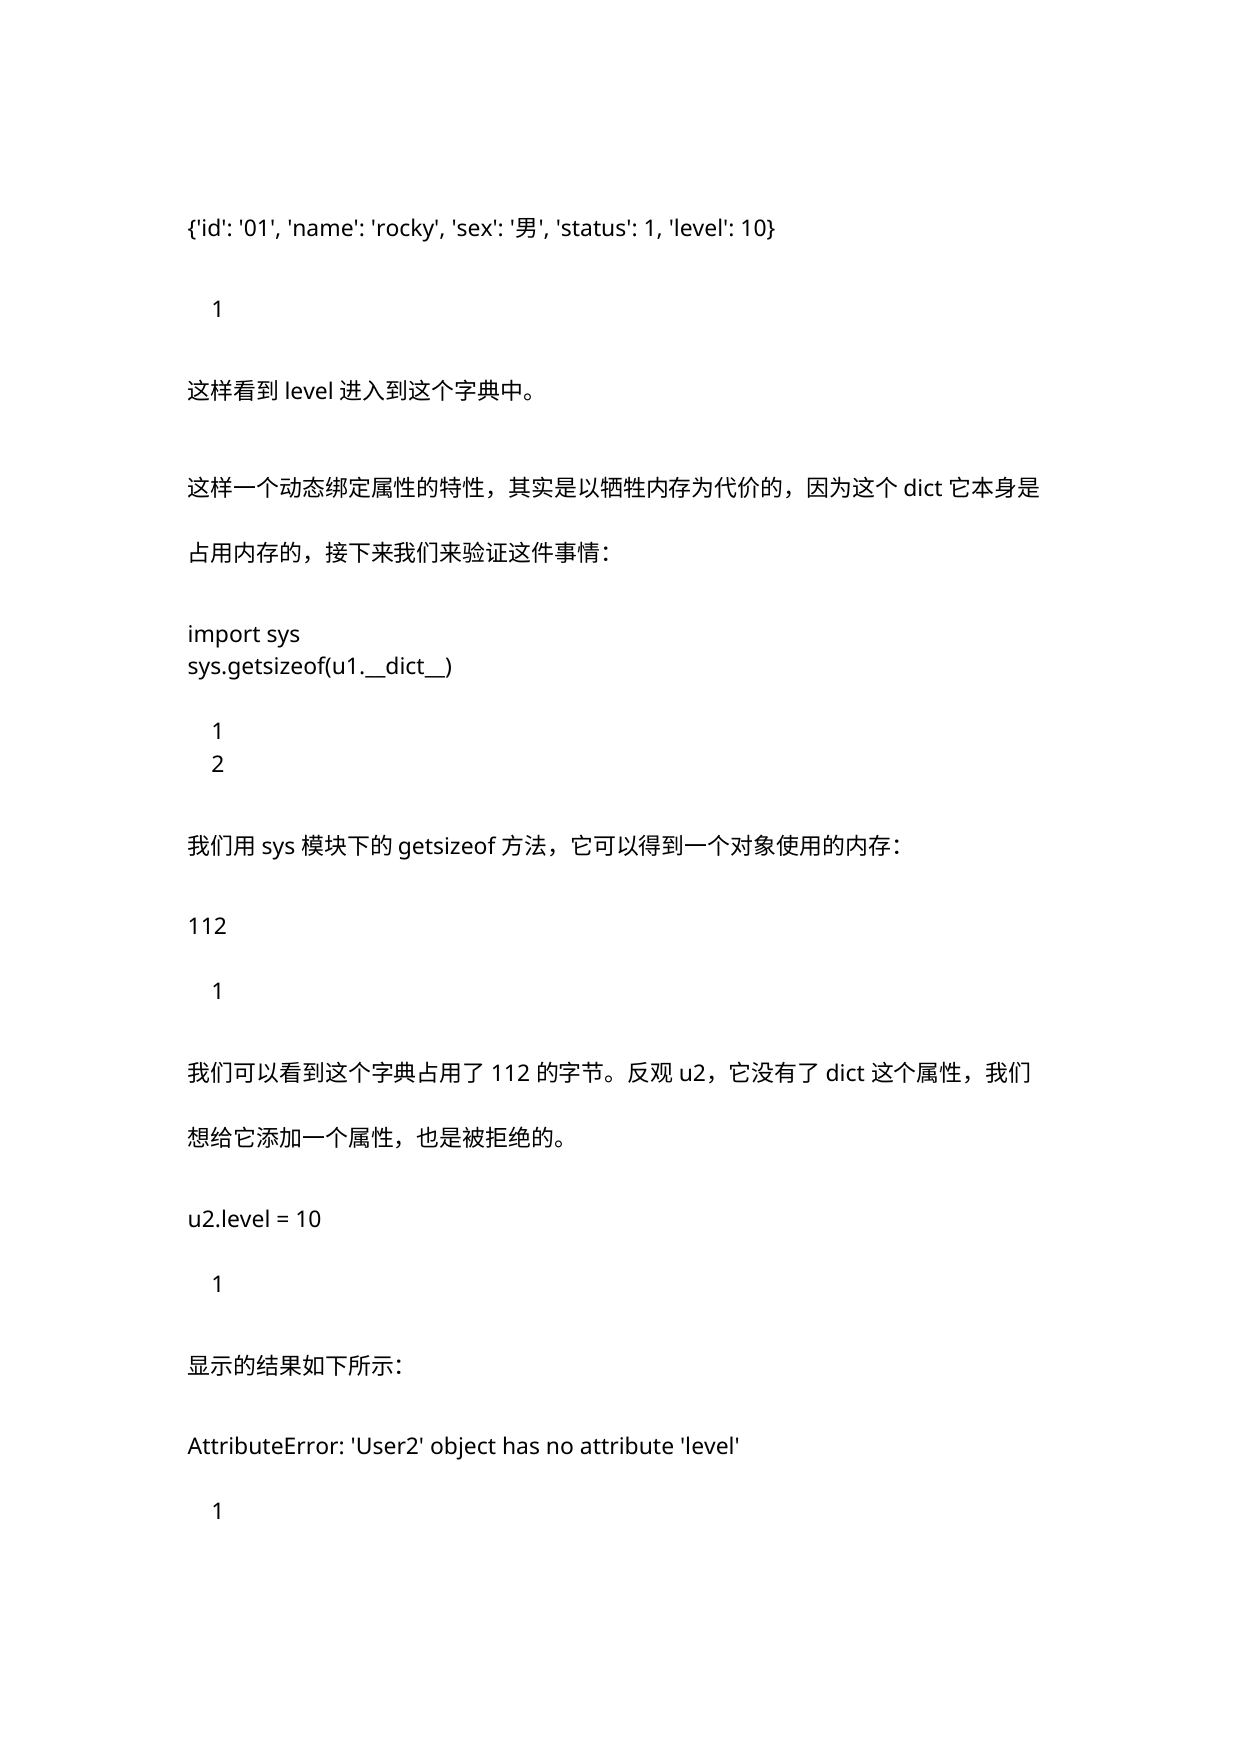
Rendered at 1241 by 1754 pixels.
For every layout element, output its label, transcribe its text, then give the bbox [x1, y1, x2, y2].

text u2.level = 10 [187, 1202, 1053, 1234]
text 这样看到 level 进入到这个字典中。 [187, 357, 1053, 422]
text 2 [187, 747, 1053, 779]
text 1 [187, 714, 1053, 747]
text 显示的结果如下所示： [187, 1332, 1053, 1397]
text 这样一个动态绑定属性的特性，其实是以牺牲内存为代价的，因为这个 dict 它本身是占用内存的，接下来我们来验证这件事情： [187, 454, 1053, 584]
text 1 [187, 292, 1053, 324]
text sys.getsizeof(u1.__dict__) [187, 649, 1053, 682]
text {'id': '01', 'name': 'rocky', 'sex': '男', 'status': 1, 'level': 10} [187, 194, 1053, 259]
text 1 [187, 974, 1053, 1007]
text import sys [187, 617, 1053, 649]
text 我们可以看到这个字典占用了 112 的字节。反观 u2，它没有了 dict 这个属性，我们想给它添加一个属性，也是被拒绝的。 [187, 1039, 1053, 1169]
text 1 [187, 1494, 1053, 1527]
text 1 [187, 1267, 1053, 1299]
text 112 [187, 909, 1053, 942]
text AttributeError: 'User2' object has no attribute 'level' [187, 1429, 1053, 1462]
text 我们用 sys 模块下的 getsizeof 方法，它可以得到一个对象使用的内存： [187, 812, 1053, 877]
